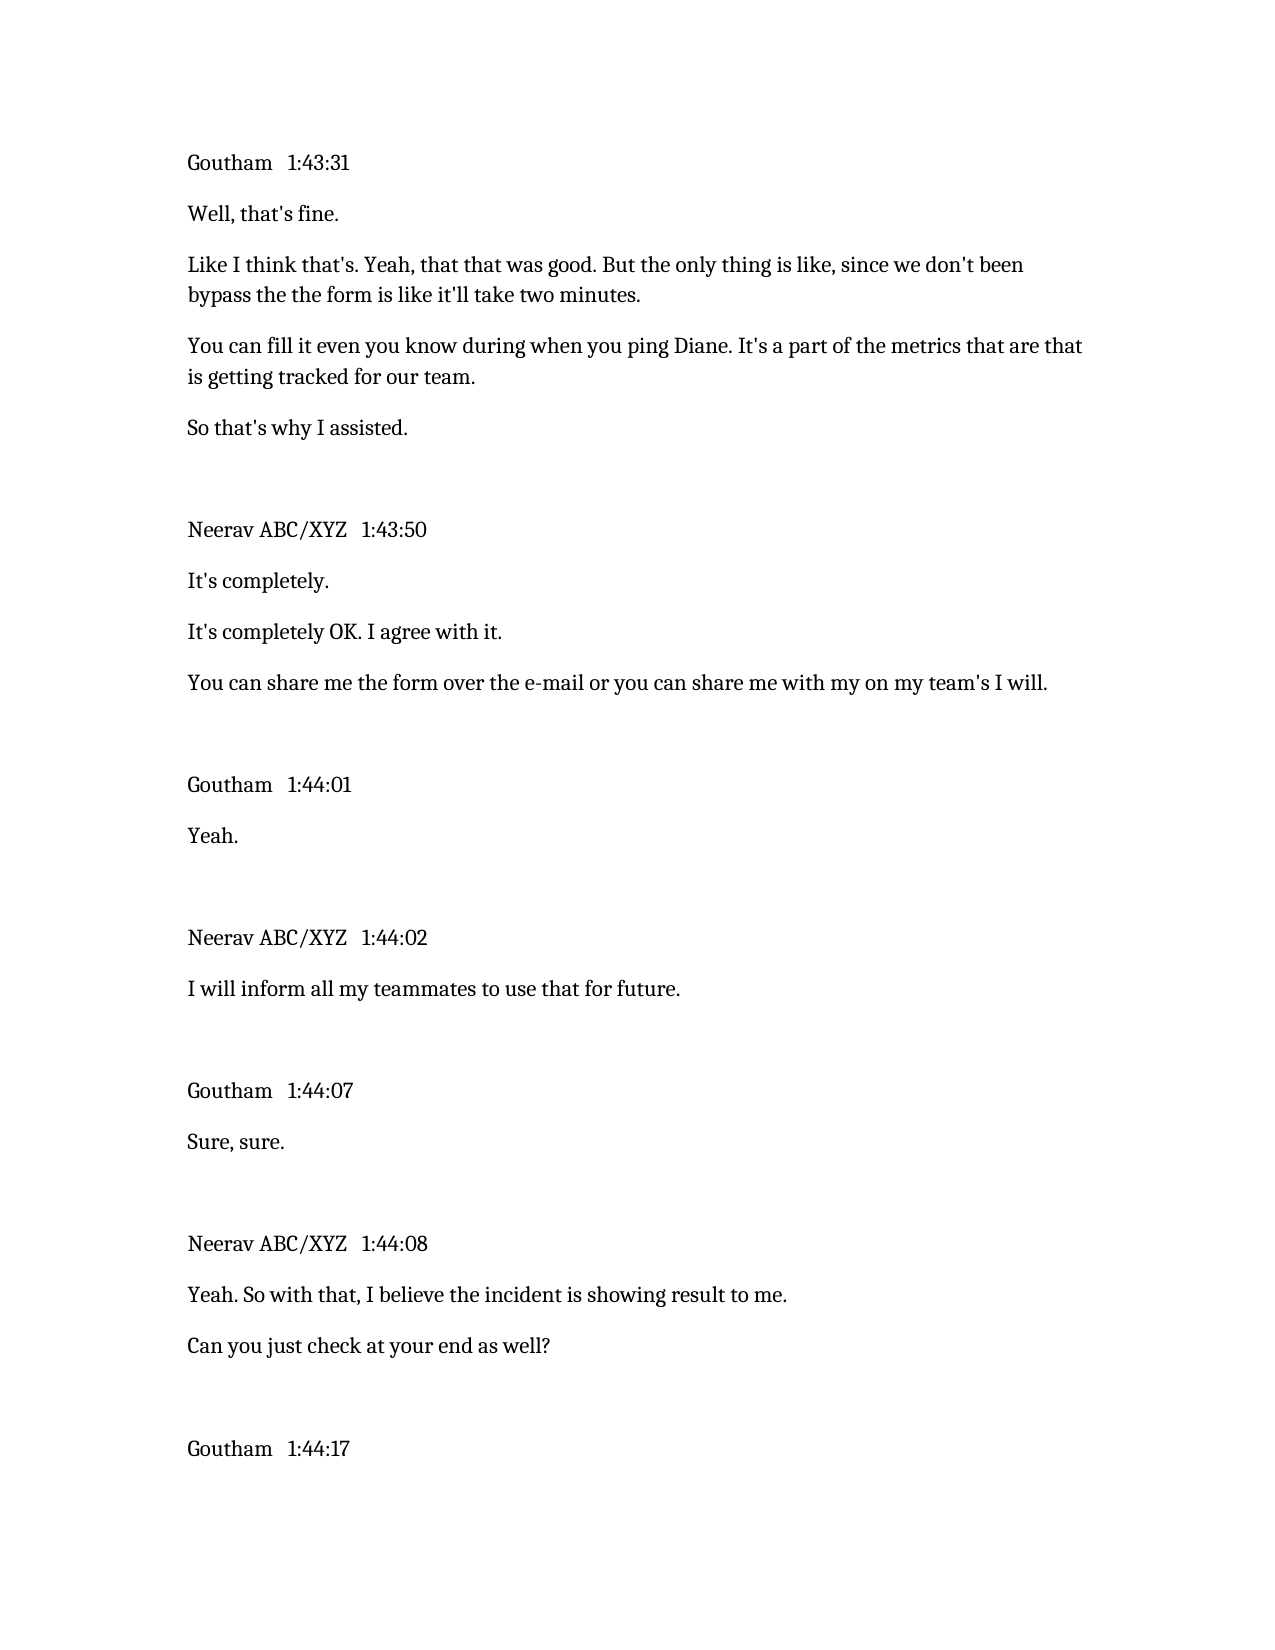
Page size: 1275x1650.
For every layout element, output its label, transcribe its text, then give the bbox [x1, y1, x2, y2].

text Goutham 1:43:31 [187, 150, 1087, 176]
text Can you just check at your end as well? [187, 1333, 1087, 1360]
text So that's why I assisted. [187, 414, 1087, 441]
text I will inform all my teammates to use that for future. [187, 976, 1087, 1002]
text Goutham 1:44:17 [187, 1435, 1087, 1462]
text Neerav ABC/XYZ 1:44:08 [187, 1231, 1087, 1258]
text Goutham 1:44:07 [187, 1078, 1087, 1104]
text You can share me the form over the e-mail or you can share me with my on my team's I will. [187, 670, 1087, 696]
text Sure, sure. [187, 1129, 1087, 1156]
text Yeah. So with that, I believe the incident is showing result to me. [187, 1282, 1087, 1309]
text It's completely OK. I agree with it. [187, 619, 1087, 645]
text Well, that's fine. [187, 201, 1087, 227]
text Neerav ABC/XYZ 1:44:02 [187, 925, 1087, 951]
text Like I think that's. Yeah, that that was good. But the only thing is like, since we don't been bypass the the form is like it'll take two minutes. [187, 252, 1087, 309]
text It's completely. [187, 568, 1087, 594]
text You can fill it even you know during when you ping Diane. It's a part of the metrics that are that is getting tracked for our team. [187, 333, 1087, 390]
text Neerav ABC/XYZ 1:43:50 [187, 517, 1087, 543]
text Yeah. [187, 823, 1087, 849]
text Goutham 1:44:01 [187, 772, 1087, 798]
